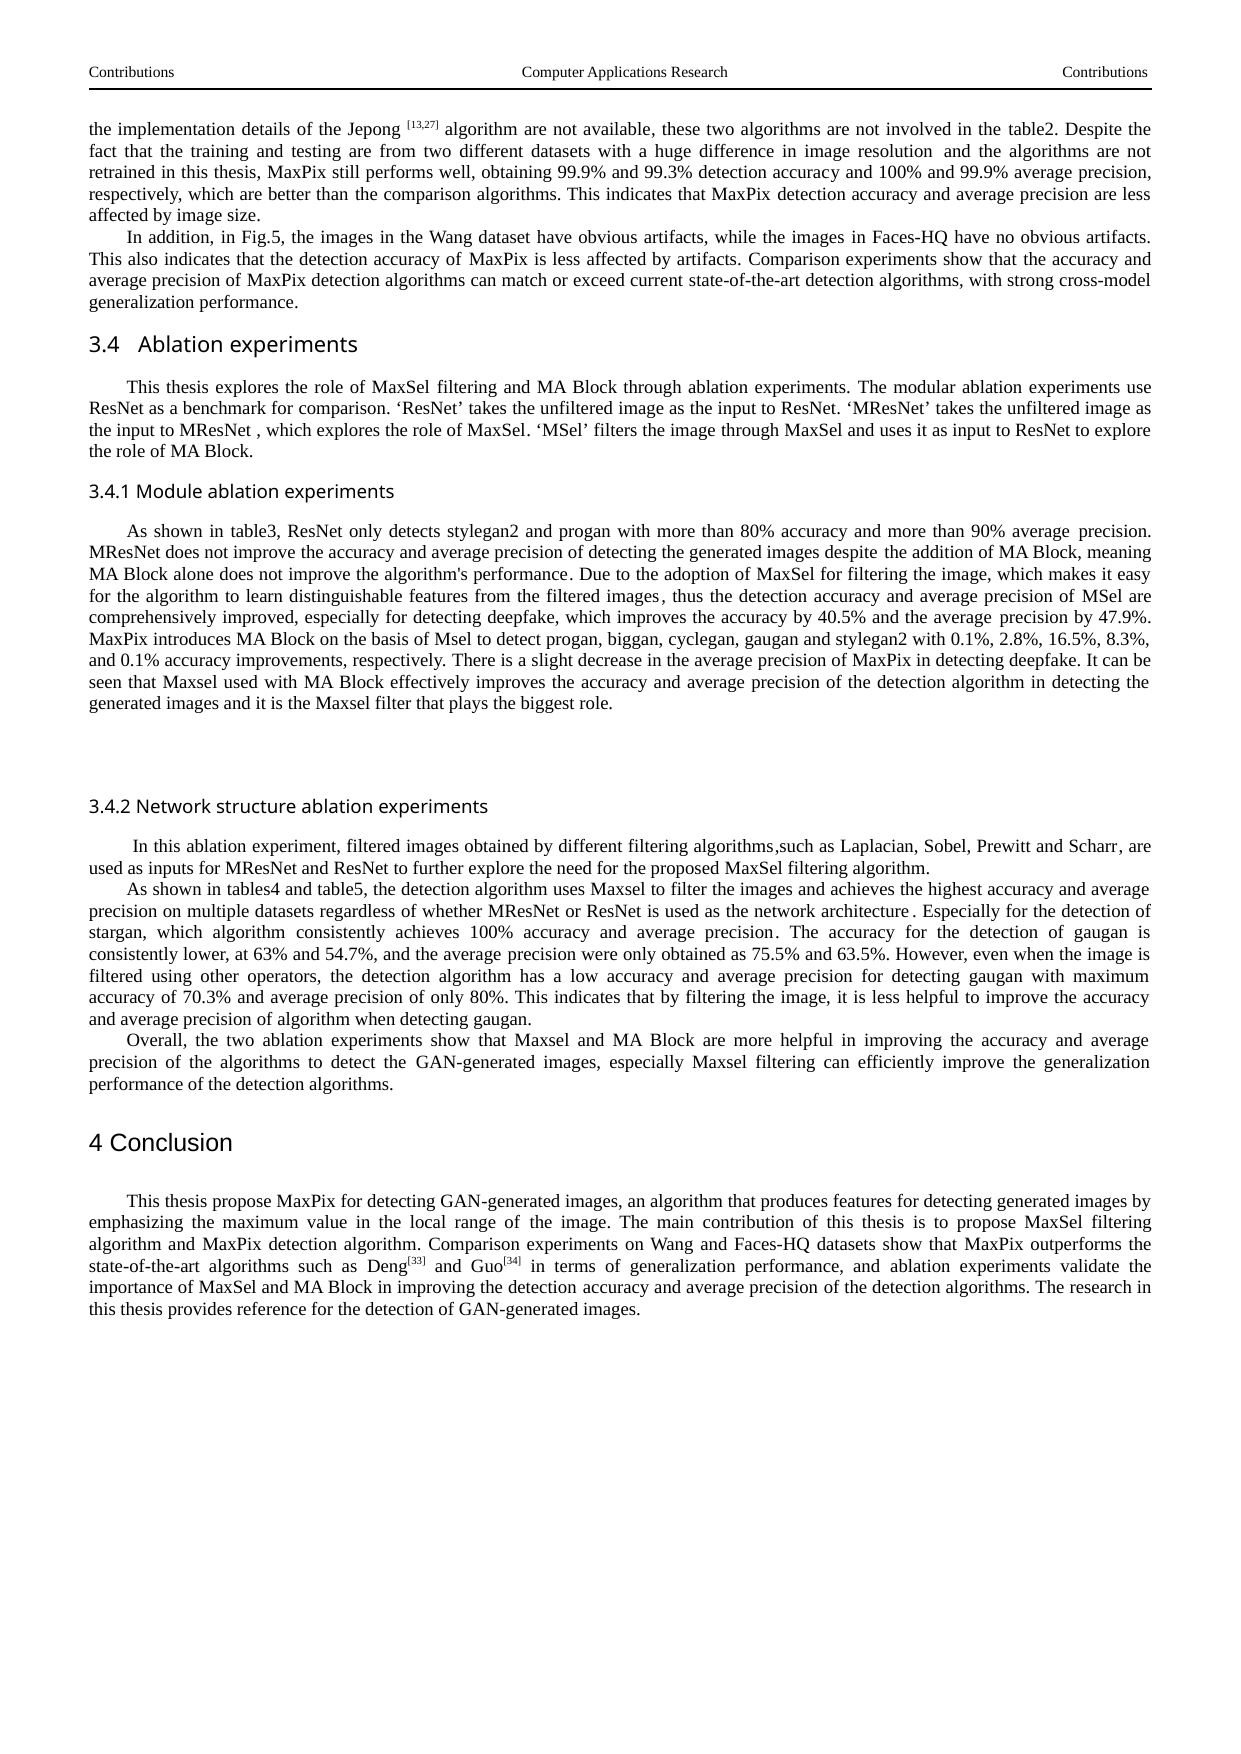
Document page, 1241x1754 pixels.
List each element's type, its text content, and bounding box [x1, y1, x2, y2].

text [88, 118, 1152, 226]
text As shown in tables4 and table5, the detection algorithm uses Maxsel to filter the images and achieves the highest accuracy and average precision on multiple datasets regardless of whether MResNet or ResNet is used as the network architecture. Especially for the detection of stargan, which algorithm consistently achieves 100% accuracy and average precision. The accuracy for the detection of gaugan is consistently lower, at 63% and 54.7%, and the average precision were only obtained as 75.5% and 63.5%. However, even when the image is filtered using other operators, the detection algorithm has a low accuracy and average precision for detecting gaugan with maximum accuracy of 70.3% and average precision of only 80%. This indicates that by filtering the image, it is less helpful to improve the accuracy and average precision of algorithm when detecting gaugan. [88, 878, 1152, 1029]
text 3.4.1 Module ablation experiments [88, 478, 1152, 503]
text 3.4 Ablation experiments [88, 329, 1152, 359]
text As shown in table3, ResNet only detects stylegan2 and progan with more than 80% accuracy and more than 90% average precision. MResNet does not improve the accuracy and average precision of detecting the generated images despite the addition of MA Block, meaning MA Block alone does not improve the algorithm's performance. Due to the adoption of MaxSel for filtering the image, which makes it easy for the algorithm to learn distinguishable features from the filtered images, thus the detection accuracy and average precision of MSel are comprehensively improved, especially for detecting deepfake, which improves the accuracy by 40.5% and the average precision by 47.9%. MaxPix introduces MA Block on the basis of Msel to detect progan, biggan, cyclegan, gaugan and stylegan2 with 0.1%, 2.8%, 16.5%, 8.3%, and 0.1% accuracy improvements, respectively. There is a slight decrease in the average precision of MaxPix in detecting deepfake. It can be seen that Maxsel used with MA Block effectively improves the accuracy and average precision of the detection algorithm in detecting the generated images and it is the Maxsel filter that plays the biggest role. [88, 520, 1152, 714]
text 3.4.2 Network structure ablation experiments [88, 793, 1152, 819]
text This thesis propose MaxPix for detecting GAN-generated images, an algorithm that produces features for detecting generated images by emphasizing the maximum value in the local range of the image. The main contribution of this thesis is to propose MaxSel filtering algorithm and MaxPix detection algorithm. Comparison experiments on Wang and Faces-HQ datasets show that MaxPix outperforms the state-of-the-art algorithms such as Deng[33] and Guo[34] in terms of generalization performance, and ablation experiments validate the importance of MaxSel and MA Block in improving the detection accuracy and average precision of the detection algorithms. The research in this thesis provides reference for the detection of GAN-generated images. [88, 1190, 1152, 1319]
list 4 Conclusion [88, 1112, 1152, 1173]
text This thesis explores the role of MaxSel filtering and MA Block through ablation experiments. The modular ablation experiments use ResNet as a benchmark for comparison. ‘ResNet’ takes the unfiltered image as the input to ResNet. ‘MResNet’ takes the unfiltered image as the input to MResNet , which explores the role of MaxSel. ‘MSel’ filters the image through MaxSel and uses it as input to ResNet to explore the role of MA Block. [88, 376, 1152, 462]
text Overall, the two ablation experiments show that Maxsel and MA Block are more helpful in improving the accuracy and average precision of the algorithms to detect the GAN-generated images, especially Maxsel filtering can efficiently improve the generalization performance of the detection algorithms. [88, 1029, 1152, 1094]
text In this ablation experiment, filtered images obtained by different filtering algorithms,such as Laplacian, Sobel, Prewitt and Scharr, are used as inputs for MResNet and ResNet to further explore the need for the proposed MaxSel filtering algorithm. [88, 835, 1152, 878]
text In addition, in Fig.5, the images in the Wang dataset have obvious artifacts, while the images in Faces-HQ have no obvious artifacts. This also indicates that the detection accuracy of MaxPix is less affected by artifacts. Comparison experiments show that the accuracy and average precision of MaxPix detection algorithms can match or exceed current state-of-the-art detection algorithms, with strong cross-model generalization performance. [88, 226, 1152, 312]
